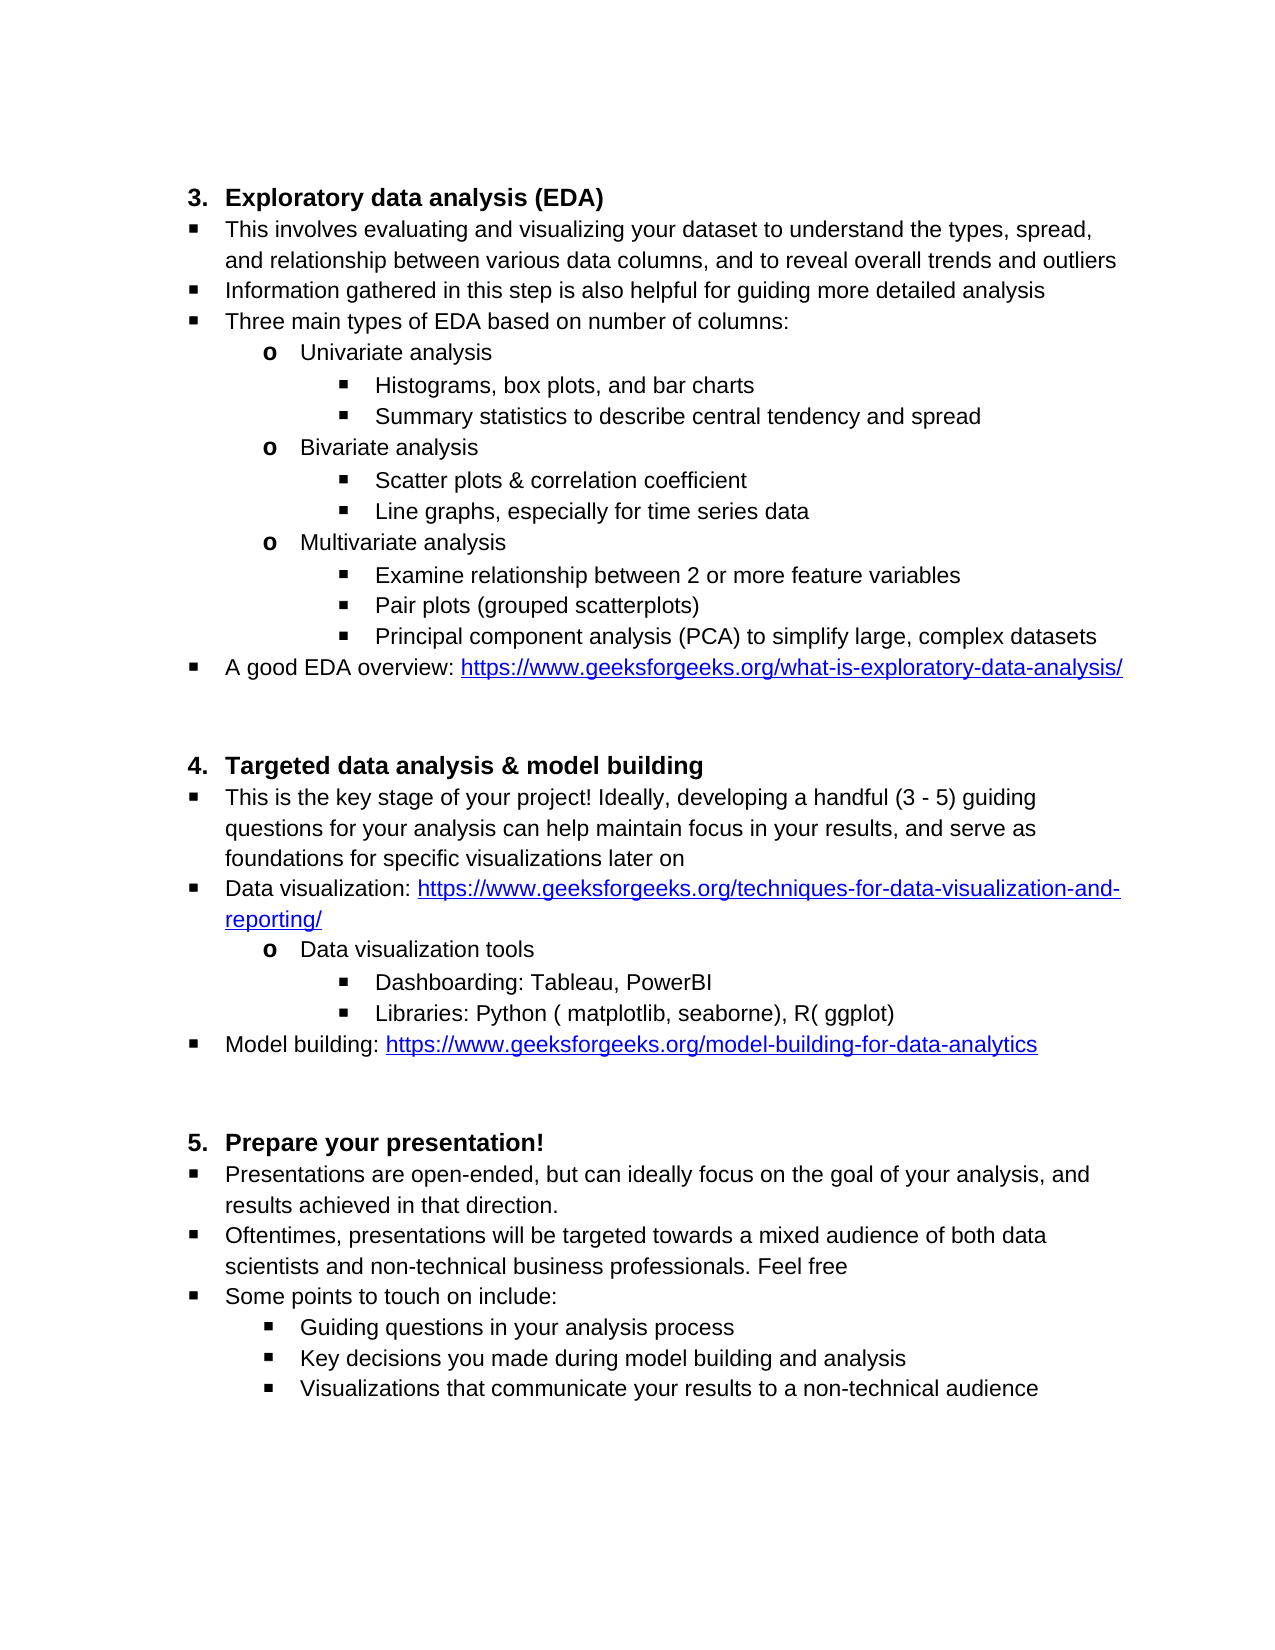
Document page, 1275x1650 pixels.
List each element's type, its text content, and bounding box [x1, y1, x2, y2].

list Information gathered in this step is also helpful for guiding more detailed analysis [187, 277, 1125, 304]
list Three main types of EDA based on number of columns: [187, 308, 1125, 335]
list Exploratory data analysis (EDA) [187, 183, 1125, 212]
list Dashboarding: Tableau, PowerBI [337, 969, 1125, 996]
list Summary statistics to describe central tendency and spread [337, 403, 1125, 429]
list Oftentimes, presentations will be targeted towards a mixed audience of both data scientists and non-technical business professionals. Feel free [187, 1222, 1125, 1279]
list Model building: https://www.geeksforgeeks.org/model-building-for-data-analytics [187, 1031, 1125, 1058]
list Principal component analysis (PCA) to simplify large, complex datasets [337, 623, 1125, 650]
list Targeted data analysis & model building [187, 751, 1125, 780]
list A good EDA overview: https://www.geeksforgeeks.org/what-is-exploratory-data-analysis/ [187, 654, 1125, 681]
list Multivariate analysis [262, 528, 1125, 557]
list Histograms, box plots, and bar charts [337, 372, 1125, 399]
list Line graphs, especially for time series data [337, 498, 1125, 524]
list Some points to touch on include: [187, 1283, 1125, 1310]
list Libraries: Python ( matplotlib, seaborne), R( ggplot) [337, 1000, 1125, 1027]
list Guiding questions in your analysis process [262, 1314, 1125, 1341]
list Key decisions you made during model building and analysis [262, 1344, 1125, 1371]
list Presentations are open-ended, but can ideally focus on the goal of your analysis, and results achieved in that direction. [187, 1161, 1125, 1218]
list Data visualization tools [262, 936, 1125, 965]
list This involves evaluating and visualizing your dataset to understand the types, spread, and relationship between various data columns, and to reveal overall trends and outliers [187, 216, 1125, 273]
list This is the key stage of your project! Ideally, developing a handful (3 - 5) guiding questions for your analysis can help maintain focus in your results, and serve as foundations for specific visualizations later on [187, 784, 1125, 871]
list Scatter plots & correlation coefficient [337, 467, 1125, 494]
list Data visualization: https://www.geeksforgeeks.org/techniques-for-data-visualization-and-reporting/ [187, 875, 1125, 932]
list Prepare your presentation! [187, 1128, 1125, 1157]
list Univariate analysis [262, 339, 1125, 368]
list Pair plots (grouped scatterplots) [337, 592, 1125, 619]
list Bivariate analysis [262, 433, 1125, 462]
list Examine relationship between 2 or more feature variables [337, 562, 1125, 588]
list Visualizations that communicate your results to a non-technical audience [262, 1375, 1125, 1402]
